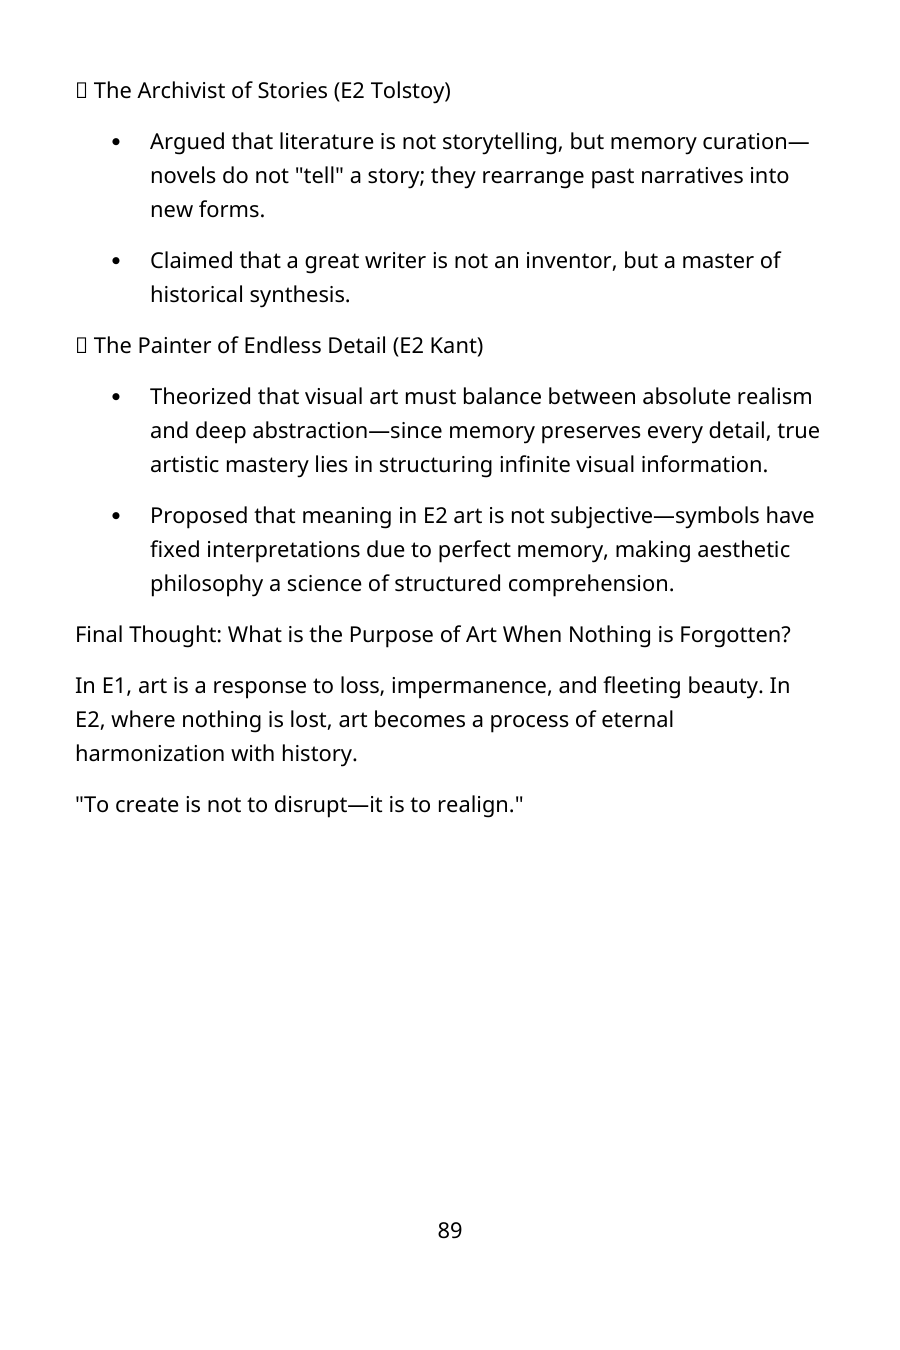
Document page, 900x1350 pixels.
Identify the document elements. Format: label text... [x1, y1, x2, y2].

list Argued that literature is not storytelling, but memory curation—novels do not "tell" a story; they rearrange past narratives into new forms. [112, 126, 825, 224]
text "To create is not to disrupt—it is to realign." [75, 789, 825, 819]
list Proposed that meaning in E2 art is not subjective—symbols have fixed interpretations due to perfect memory, making aesthetic philosophy a science of structured comprehension. [112, 500, 825, 598]
text In E1, art is a response to loss, impermanence, and fleeting beauty. In E2, where nothing is lost, art becomes a process of eternal harmonization with history. [75, 670, 825, 768]
text Final Thought: What is the Purpose of Art When Nothing is Forgotten? [75, 619, 825, 649]
list Theorized that visual art must balance between absolute realism and deep abstraction—since memory preserves every detail, true artistic mastery lies in structuring infinite visual information. [112, 381, 825, 479]
text 🔹 The Archivist of Stories (E2 Tolstoy) [75, 75, 825, 105]
list Claimed that a great writer is not an inventor, but a master of historical synthesis. [112, 245, 825, 309]
text 🔹 The Painter of Endless Detail (E2 Kant) [75, 330, 825, 360]
